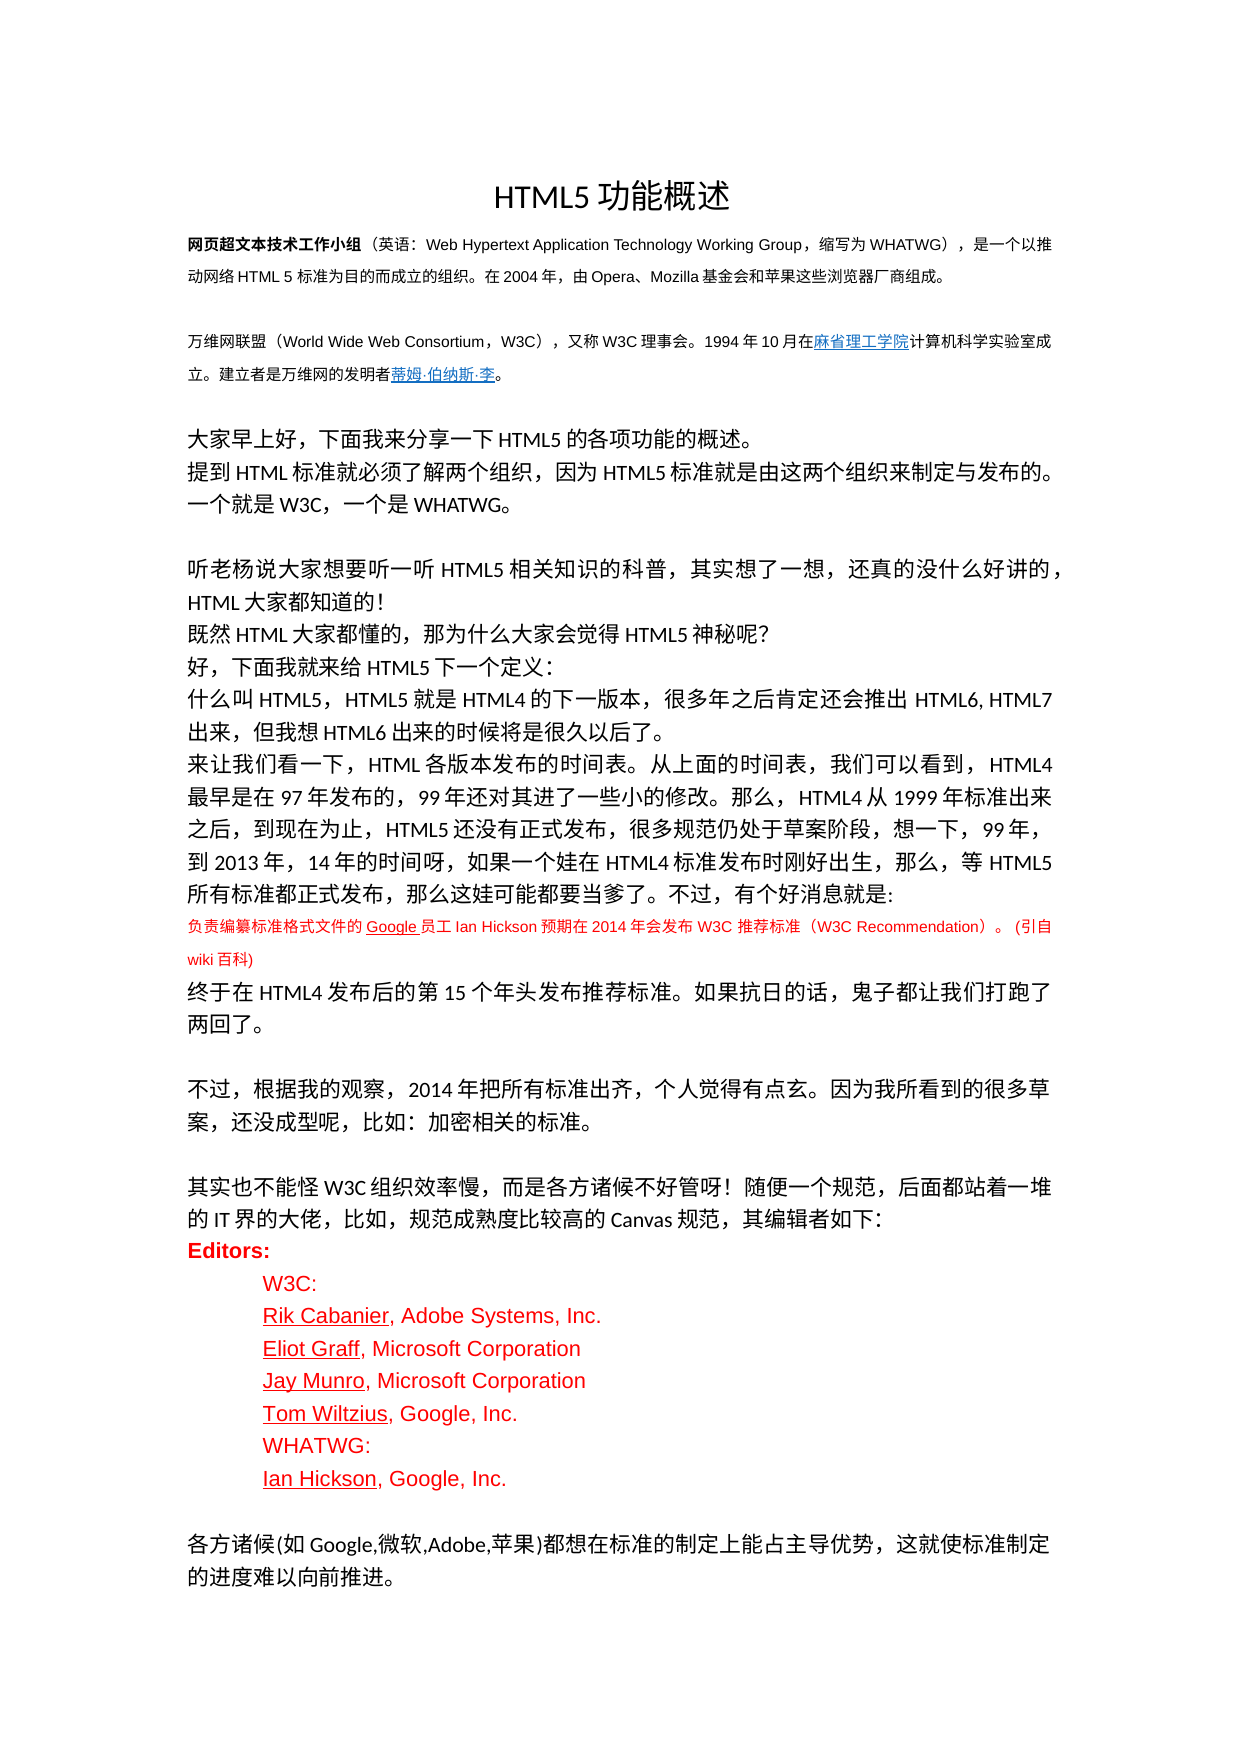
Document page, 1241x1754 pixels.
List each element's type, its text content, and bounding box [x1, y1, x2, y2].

text HTML5功能概述 [187, 162, 1053, 227]
text 提到HTML标准就必须了解两个组织，因为HTML5标准就是由这两个组织来制定与发布的。 [187, 454, 1053, 487]
text 什么叫HTML5，HTML5就是HTML4的下一版本，很多年之后肯定还会推出HTML6, HTML7出来，但我想HTML6出来的时候将是很久以后了。 [187, 682, 1053, 747]
text 大家早上好，下面我来分享一下HTML5的各项功能的概述。 [187, 422, 1053, 454]
text 负责编纂标准格式文件的Google员工Ian Hickson预期在2014年会发布 W3C 推荐标准（W3C Recommendation）。 (引自wiki百科) [187, 909, 1053, 974]
text 其实也不能怪W3C组织效率慢，而是各方诸候不好管呀！随便一个规范，后面都站着一堆的IT界的大佬，比如，规范成熟度比较高的Canvas规范，其编辑者如下： [187, 1169, 1053, 1234]
text 好，下面我就来给HTML5下一个定义： [187, 649, 1053, 682]
text Tom Wiltzius, Google, Inc. [262, 1397, 1053, 1429]
text 来让我们看一下，HTML各版本发布的时间表。从上面的时间表，我们可以看到，HTML4最早是在97年发布的，99年还对其进了一些小的修改。那么，HTML4从1999年标准出来之后，到现在为止，HTML5还没有正式发布，很多规范仍处于草案阶段，想一下，99年，到2013年，14年的时间呀，如果一个娃在HTML4标准发布时刚好出生，那么，等HTML5所有标准都正式发布，那么这娃可能都要当爹了。不过，有个好消息就是: [187, 747, 1053, 909]
text Ian Hickson, Google, Inc. [262, 1462, 1053, 1494]
text Eliot Graff, Microsoft Corporation [262, 1332, 1053, 1364]
text 听老杨说大家想要听一听HTML5相关知识的科普，其实想了一想，还真的没什么好讲的，HTML大家都知道的！ [187, 552, 1053, 617]
text 网页超文本技术工作小组（英语：Web Hypertext Application Technology Working Group，缩写为WHATWG），是一个以推动网络HTML 5 标准为目的而成立的组织。在2004年，由Opera、Mozilla基金会和苹果这些浏览器厂商组成。 [187, 227, 1053, 292]
text 万维网联盟（World Wide Web Consortium，W3C），又称W3C理事会。1994年10月在麻省理工学院计算机科学实验室成立。建立者是万维网的发明者蒂姆·伯纳斯·李。 [187, 324, 1053, 389]
text 一个就是W3C，一个是WHATWG。 [187, 487, 1053, 519]
text WHATWG: [262, 1429, 1053, 1462]
text 终于在HTML4发布后的第15个年头发布推荐标准。如果抗日的话，鬼子都让我们打跑了两回了。 [187, 974, 1053, 1039]
text Jay Munro, Microsoft Corporation [262, 1364, 1053, 1397]
text 不过，根据我的观察，2014年把所有标准出齐，个人觉得有点玄。因为我所看到的很多草案，还没成型呢，比如：加密相关的标准。 [187, 1072, 1053, 1137]
text Editors: [187, 1234, 1053, 1267]
text 既然HTML大家都懂的，那为什么大家会觉得HTML5神秘呢？ [187, 617, 1053, 649]
text 各方诸候(如Google,微软,Adobe,苹果)都想在标准的制定上能占主导优势，这就使标准制定的进度难以向前推进。 [187, 1527, 1053, 1592]
text Rik Cabanier, Adobe Systems, Inc. [262, 1299, 1053, 1332]
text W3C: [262, 1267, 1053, 1299]
